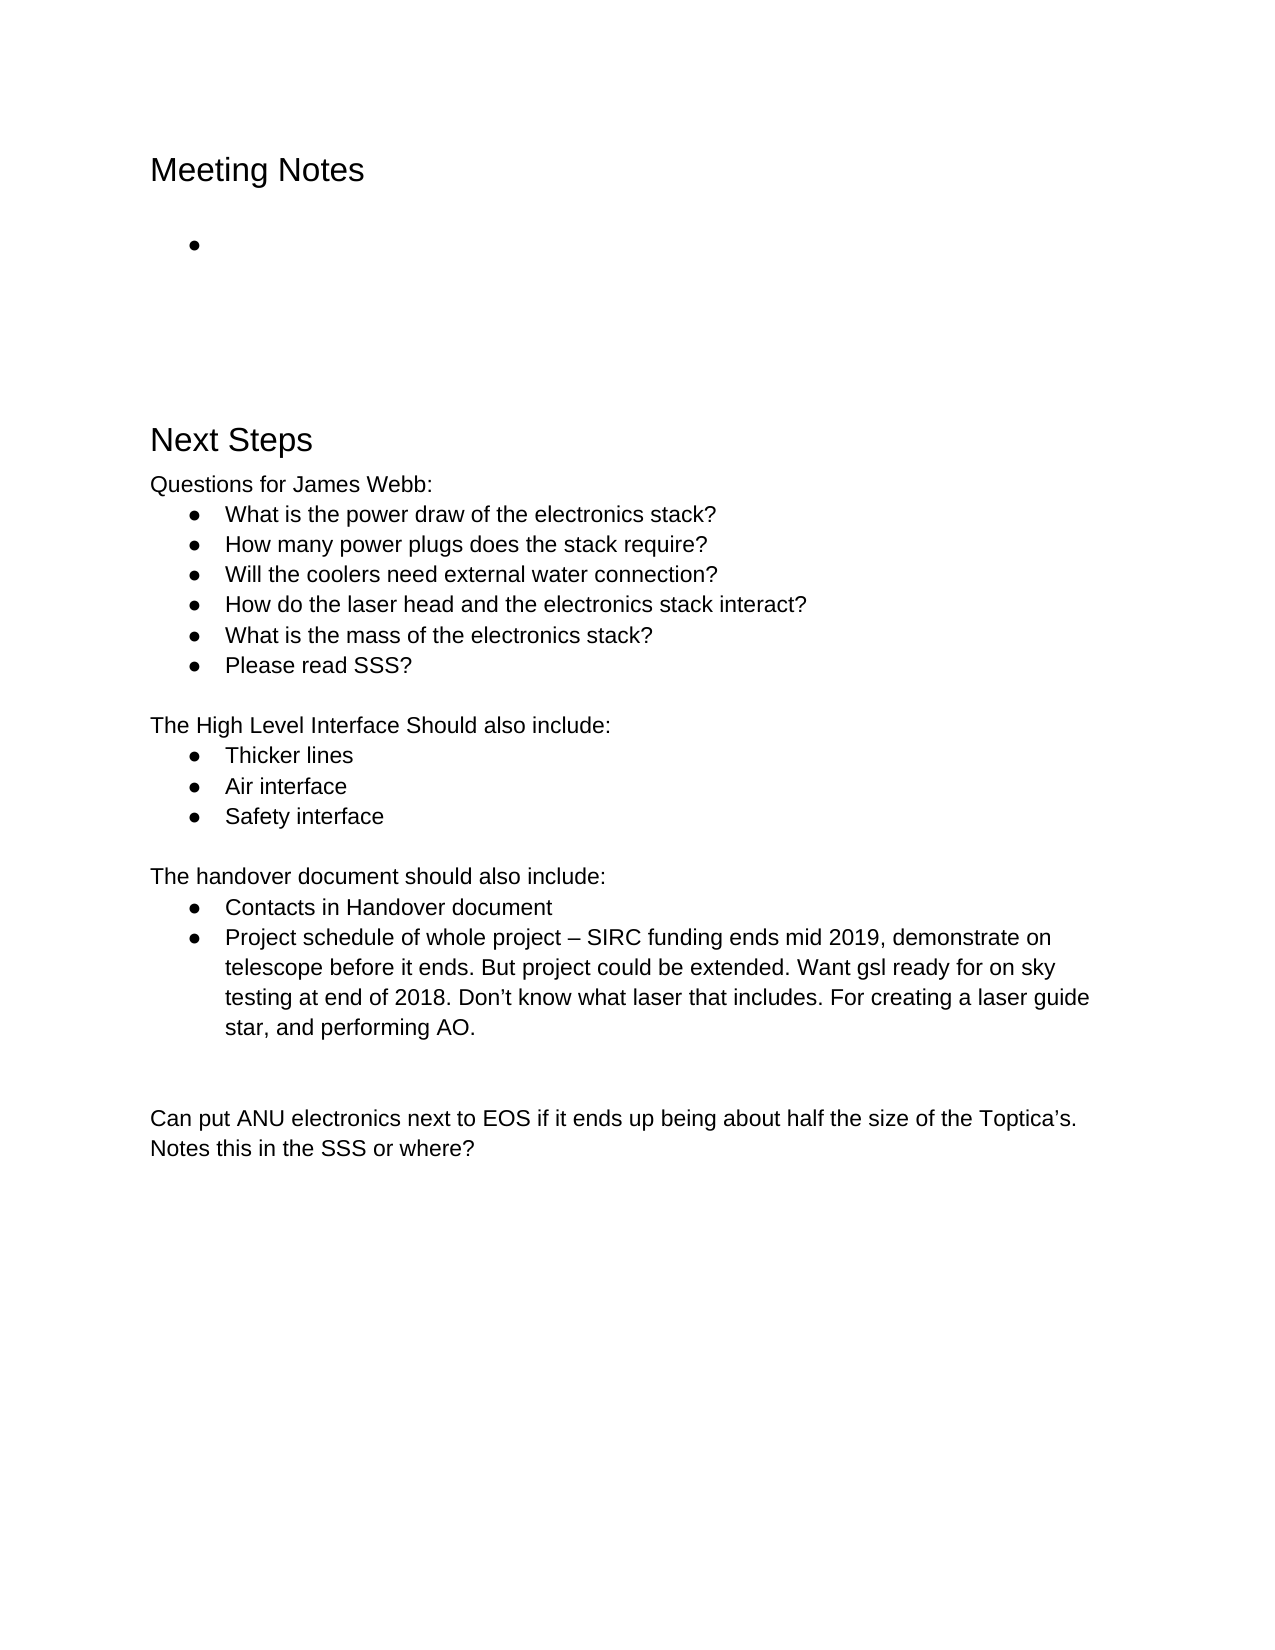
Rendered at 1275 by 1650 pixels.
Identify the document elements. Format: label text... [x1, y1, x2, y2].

list Please read SSS? [187, 652, 1125, 678]
list Thicker lines [187, 742, 1125, 769]
list Safety interface [187, 803, 1125, 829]
subtitle Next Steps [150, 420, 1125, 458]
list Air interface [187, 773, 1125, 799]
list What is the power draw of the electronics stack? [187, 501, 1125, 527]
list What is the mass of the electronics stack? [187, 622, 1125, 648]
list Contacts in Handover document [187, 893, 1125, 920]
subtitle Meeting Notes [150, 150, 1125, 188]
list How many power plugs does the stack require? [187, 531, 1125, 557]
list Project schedule of whole project – SIRC funding ends mid 2019, demonstrate on telescope before it ends. But project could be extended. Want gsl ready for on sky testing at end of 2018. Don’t know what laser that includes. For creating a laser guide star, and performing AO. [187, 924, 1125, 1041]
text The High Level Interface Should also include: [150, 712, 1125, 739]
text Questions for James Webb: [150, 471, 1125, 497]
list Will the coolers need external water connection? [187, 561, 1125, 588]
text The handover document should also include: [150, 863, 1125, 890]
list How do the laser head and the electronics stack interact? [187, 591, 1125, 618]
text Can put ANU electronics next to EOS if it ends up being about half the size of the Toptica’s. Notes this in the SSS or where? [150, 1105, 1125, 1162]
